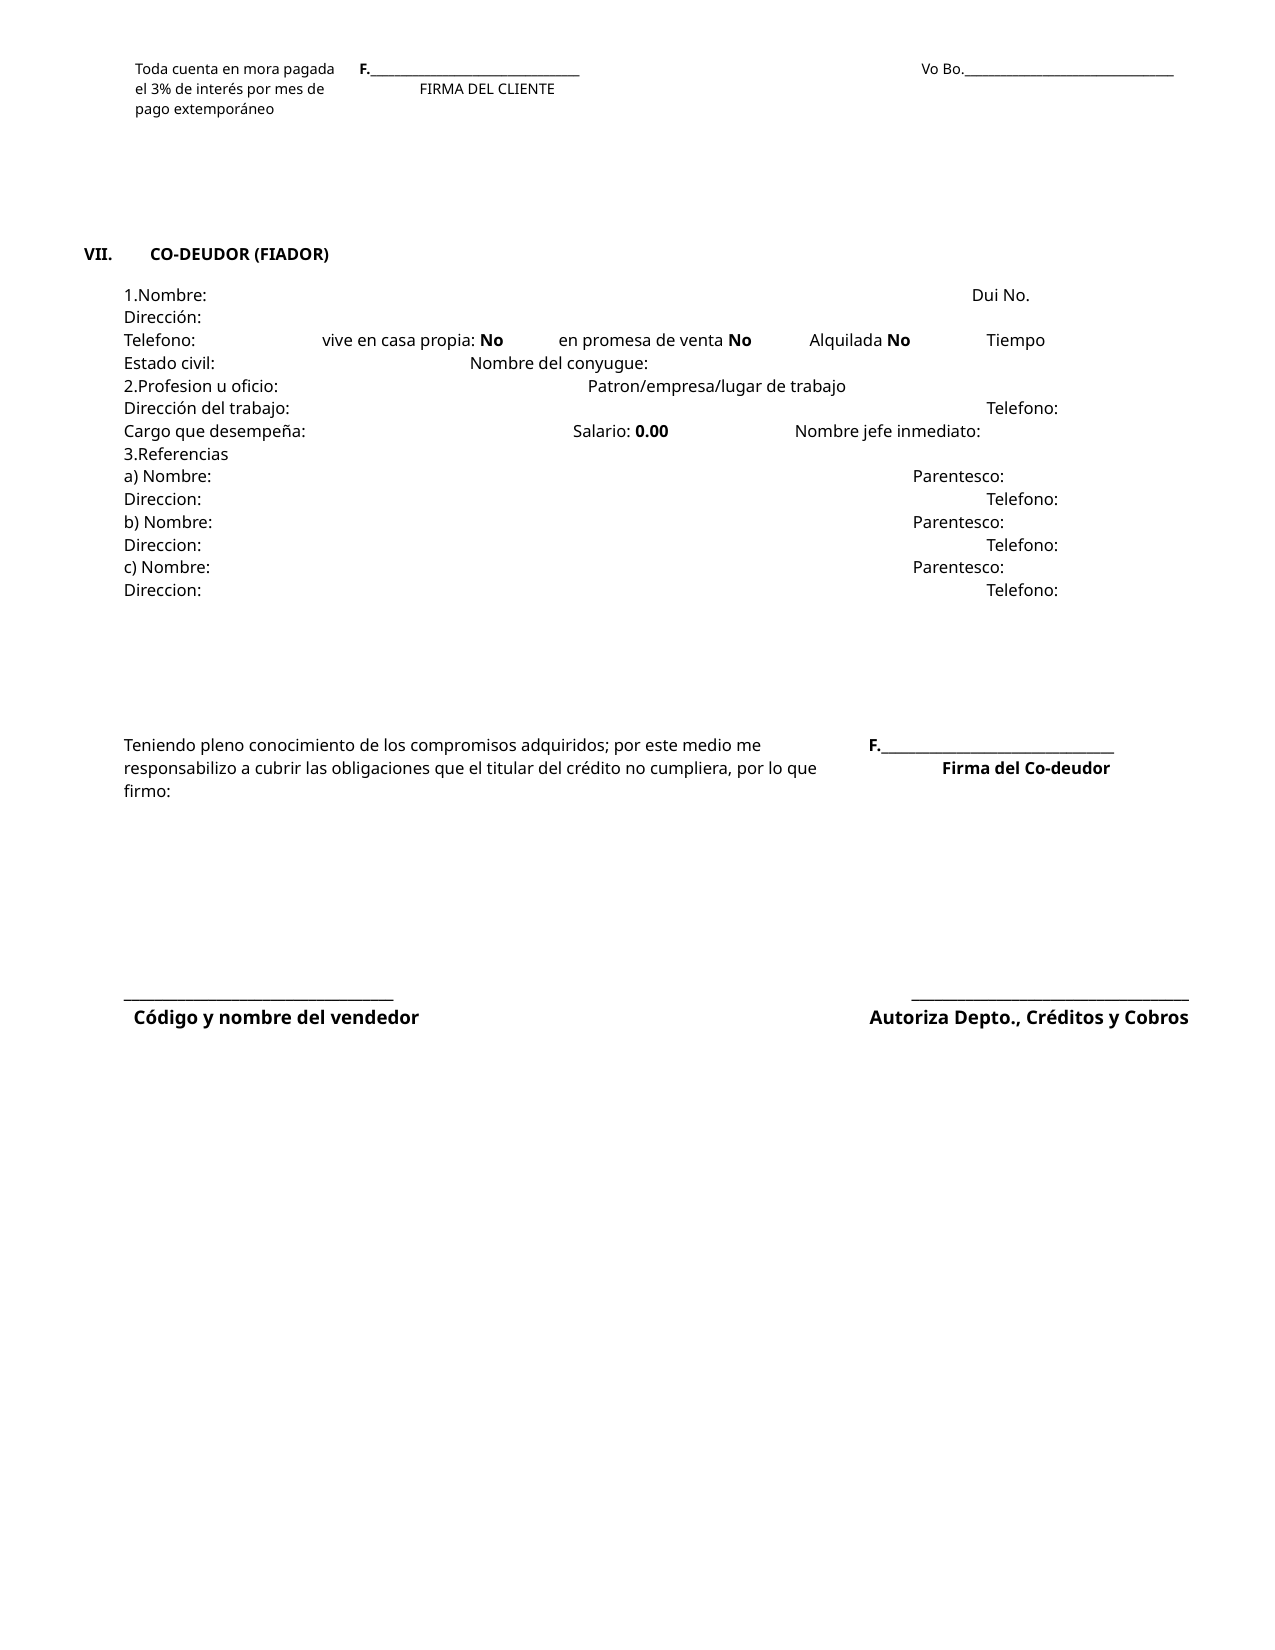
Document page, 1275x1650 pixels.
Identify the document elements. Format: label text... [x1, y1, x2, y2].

table_cell Patron/empresa/lugar de trabajo [576, 374, 1199, 397]
table_cell [113, 59, 1197, 119]
table_cell Direccion: [113, 579, 975, 601]
table_cell Firma del Co-deudor [857, 757, 1199, 802]
table_header 1.Nombre: [113, 284, 960, 306]
list CO-DEUDOR (FIADOR) [112, 242, 1200, 265]
table_cell Cargo que desempeña: [113, 420, 562, 442]
table_cell Tiempo [975, 329, 1199, 352]
table_cell 2.Profesion u oficio: [113, 374, 576, 397]
table_cell en promesa de venta No [547, 329, 798, 352]
table_header Dui No. [960, 284, 1199, 306]
table_cell Telefono: [113, 329, 311, 352]
table_cell Autoriza Depto., Créditos y Cobros [656, 1004, 1200, 1030]
table_cell Salario: 0.00 [562, 420, 783, 442]
table_cell Parentesco: [901, 511, 1199, 533]
table_cell Direccion: [113, 488, 975, 511]
table_cell Nombre jefe inmediato: [783, 420, 1199, 442]
table_cell Telefono: [975, 533, 1199, 556]
table_cell Nombre del conyugue: [458, 352, 1199, 374]
table_cell 3.Referencias [113, 443, 1199, 465]
table_cell b) Nombre: [113, 511, 901, 533]
table_cell Parentesco: [901, 465, 1199, 488]
table_cell Telefono: [975, 488, 1199, 511]
table_cell a) Nombre: [113, 465, 901, 488]
table_cell Telefono: [975, 579, 1199, 601]
table_cell vive en casa propia: No [311, 329, 547, 352]
table_cell Código y nombre del vendedor [113, 1004, 656, 1030]
table_cell Direccion: [113, 533, 975, 556]
table_cell Estado civil: [113, 352, 458, 374]
table_header ___________________________________ [113, 979, 656, 1004]
table_header Teniendo pleno conocimiento de los compromisos adquiridos; por este medio me responsabilizo a cubrir las obligaciones que el titular del crédito no cumpliera, por lo que firmo: [113, 734, 857, 802]
table_cell Alquilada No [798, 329, 975, 352]
table_header F.__________________________________ [857, 734, 1199, 757]
table_cell Dirección del trabajo: [113, 397, 975, 420]
table_header ____________________________________ [656, 979, 1200, 1004]
table_cell Dirección: [113, 306, 1199, 329]
table_cell c) Nombre: [113, 556, 901, 579]
table_cell Parentesco: [901, 556, 1199, 579]
table_cell Telefono: [975, 397, 1199, 420]
